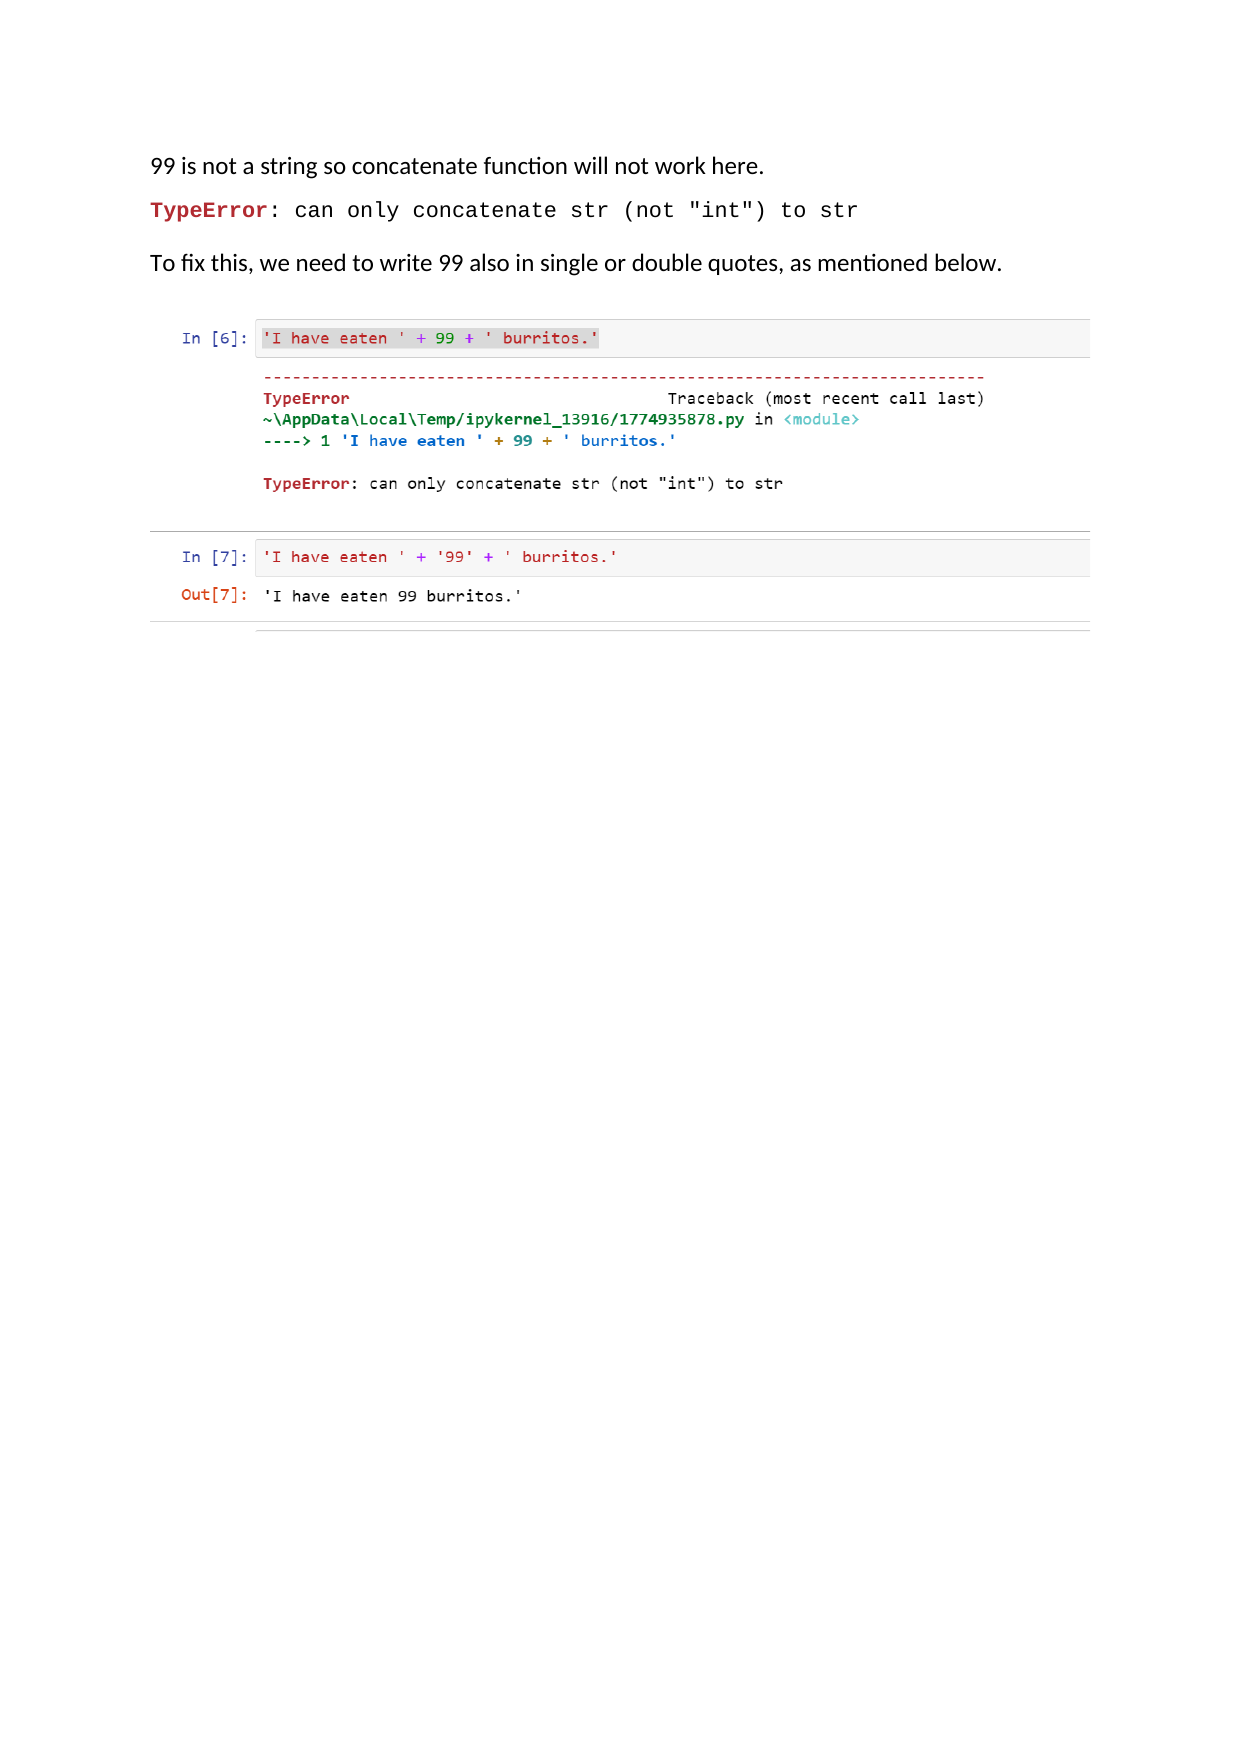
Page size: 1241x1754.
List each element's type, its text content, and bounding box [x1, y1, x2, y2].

picture [150, 303, 1091, 632]
text To fix this, we need to write 99 also in single or double quotes, as mentioned below. [150, 247, 1090, 278]
text 99 is not a string so concatenate function will not work here. [150, 150, 1090, 181]
text TypeError: can only concatenate str (not "int") to str [150, 199, 1090, 224]
